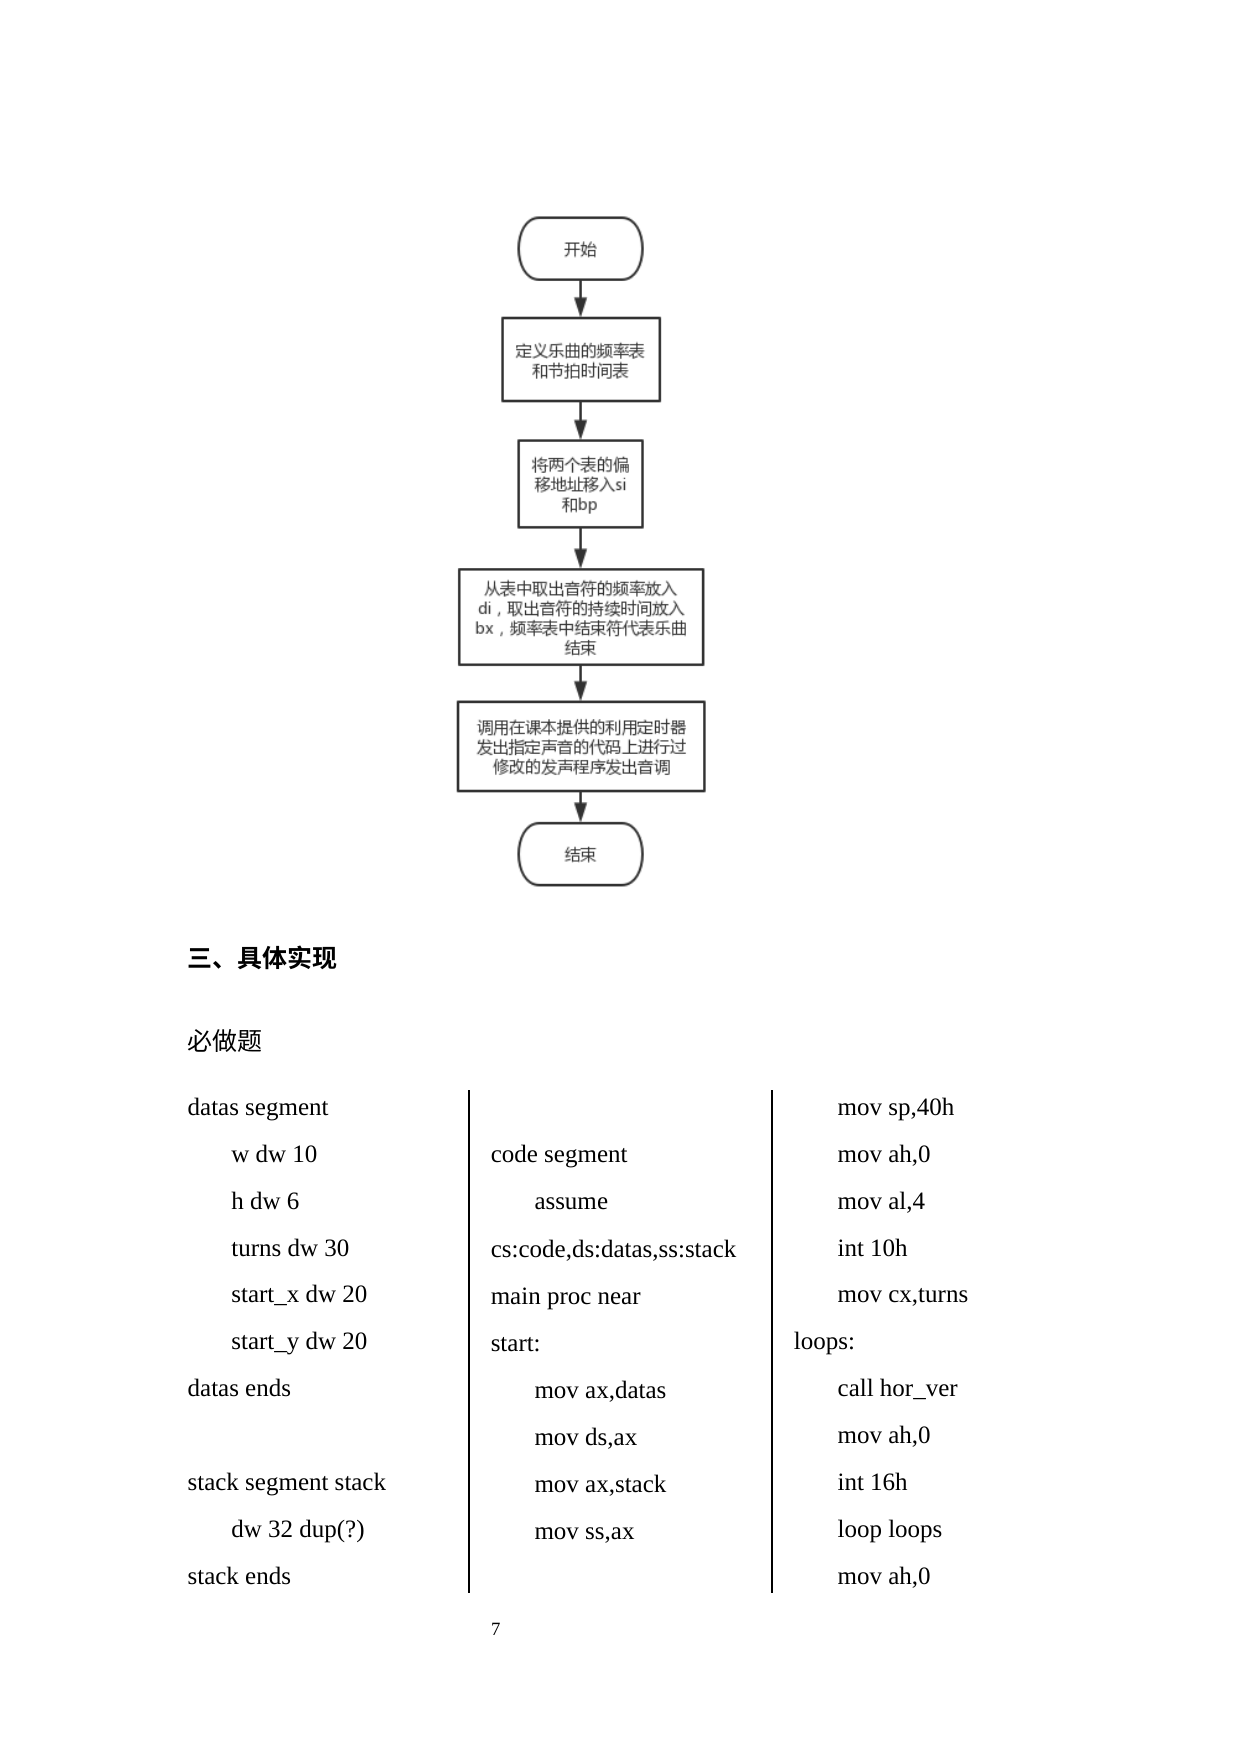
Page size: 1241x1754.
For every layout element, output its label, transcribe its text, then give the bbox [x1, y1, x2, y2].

list 必做题 [187, 1007, 1053, 1072]
list dw 32 dup(?) [187, 1512, 446, 1544]
list start_x dw 20 [187, 1278, 446, 1310]
list code segment [491, 1137, 749, 1169]
list start: [491, 1326, 749, 1359]
list main proc near [491, 1279, 749, 1312]
list int 16h [794, 1465, 1053, 1498]
list mov ds,ax [491, 1420, 749, 1453]
list mov ss,ax [491, 1514, 749, 1546]
picture [187, 162, 780, 906]
list h dw 6 [187, 1184, 446, 1216]
list datas ends [187, 1371, 446, 1404]
list mov ah,0 [794, 1418, 1053, 1451]
list stack ends [187, 1559, 446, 1591]
list w dw 10 [187, 1137, 446, 1169]
list mov ax,stack [491, 1467, 749, 1499]
list loops: [794, 1324, 1053, 1357]
list stack segment stack [187, 1465, 446, 1498]
list mov ah,0 [794, 1559, 1053, 1591]
list mov sp,40h [794, 1090, 1053, 1123]
list mov ah,0 [794, 1137, 1053, 1169]
list loop loops [794, 1512, 1053, 1544]
list mov al,4 [794, 1184, 1053, 1216]
list call hor_ver [794, 1371, 1053, 1404]
list 具体实现 [187, 924, 1053, 989]
list turns dw 30 [187, 1231, 446, 1263]
list start_y dw 20 [187, 1324, 446, 1357]
list mov cx,turns [794, 1278, 1053, 1310]
list datas segment [187, 1090, 446, 1123]
list int 10h [794, 1231, 1053, 1263]
list mov ax,datas [491, 1373, 749, 1406]
list assume cs:code,ds:datas,ss:stack [491, 1184, 749, 1265]
